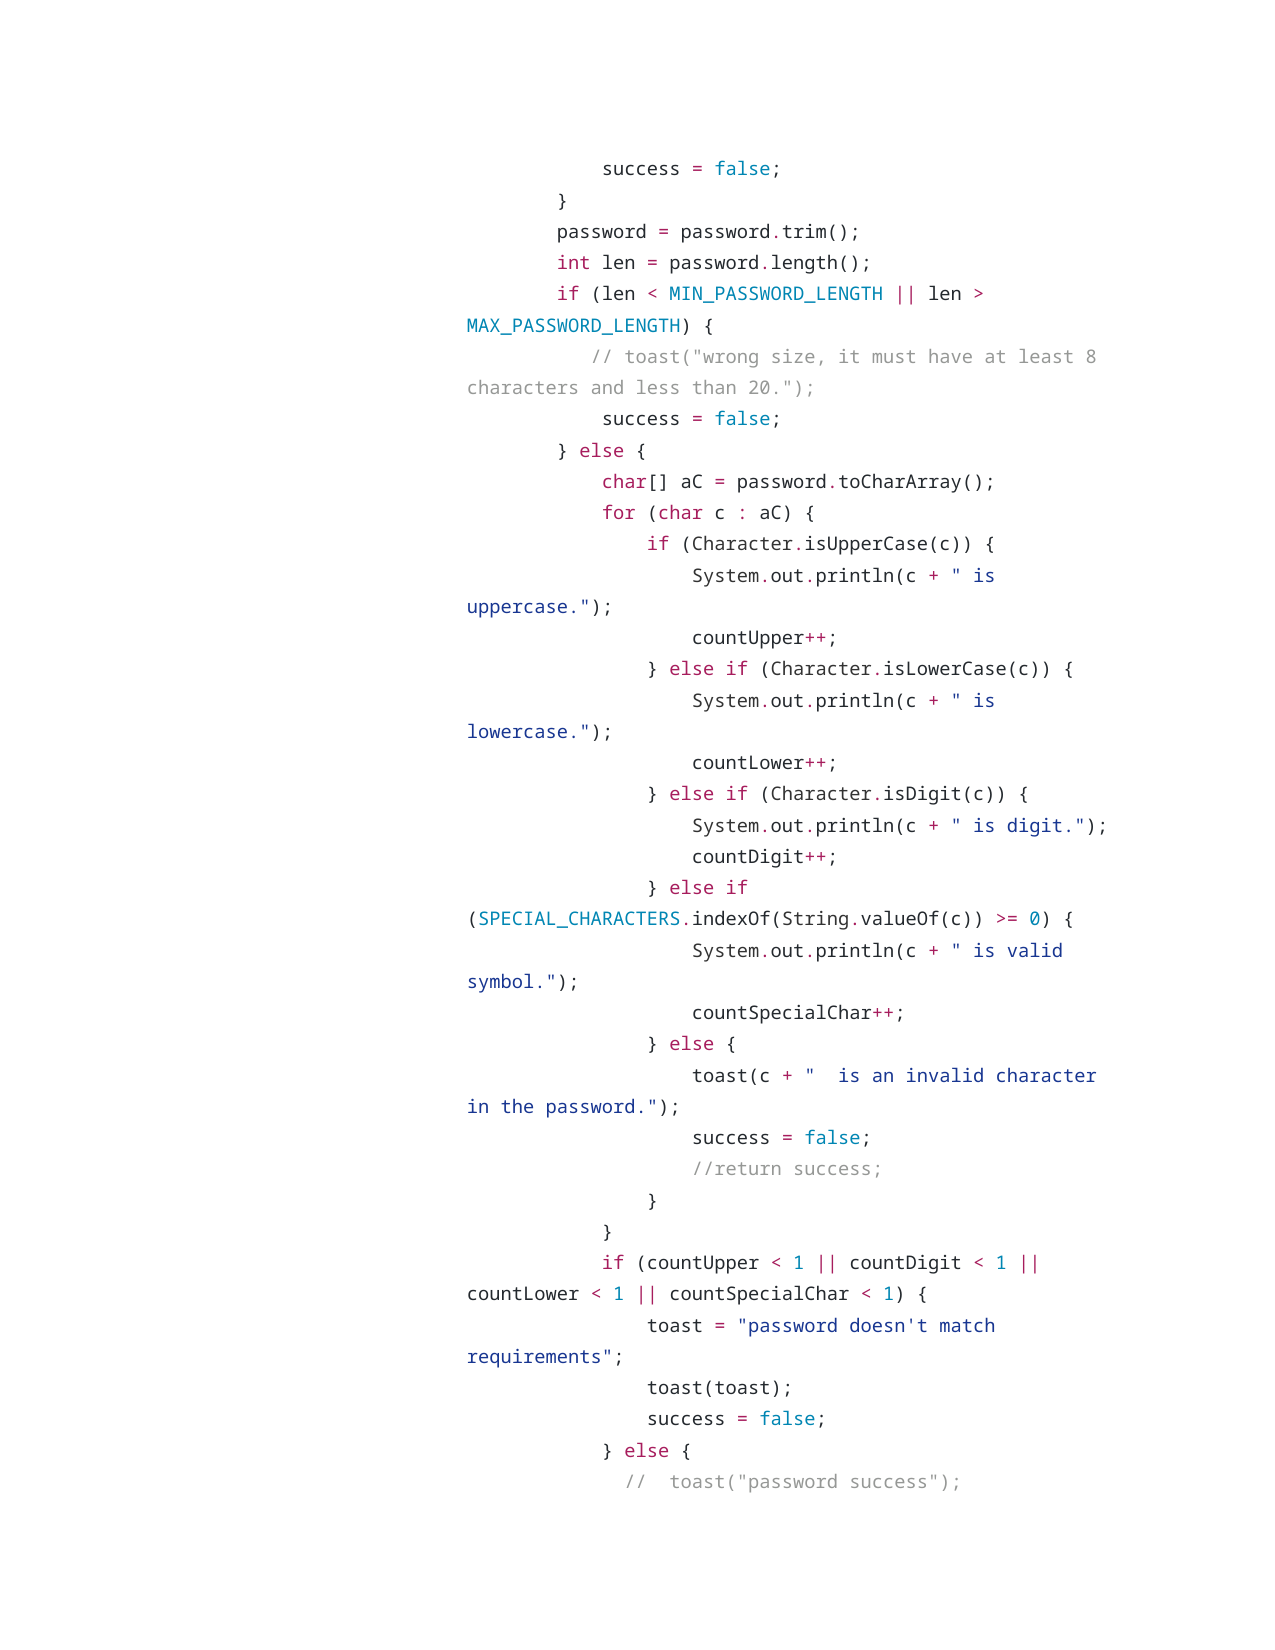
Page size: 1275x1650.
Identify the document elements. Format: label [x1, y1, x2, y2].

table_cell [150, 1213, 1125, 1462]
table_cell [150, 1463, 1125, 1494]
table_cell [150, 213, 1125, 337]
picture [872, 287, 879, 300]
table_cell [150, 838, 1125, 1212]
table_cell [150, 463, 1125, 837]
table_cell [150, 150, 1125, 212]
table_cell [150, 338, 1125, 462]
